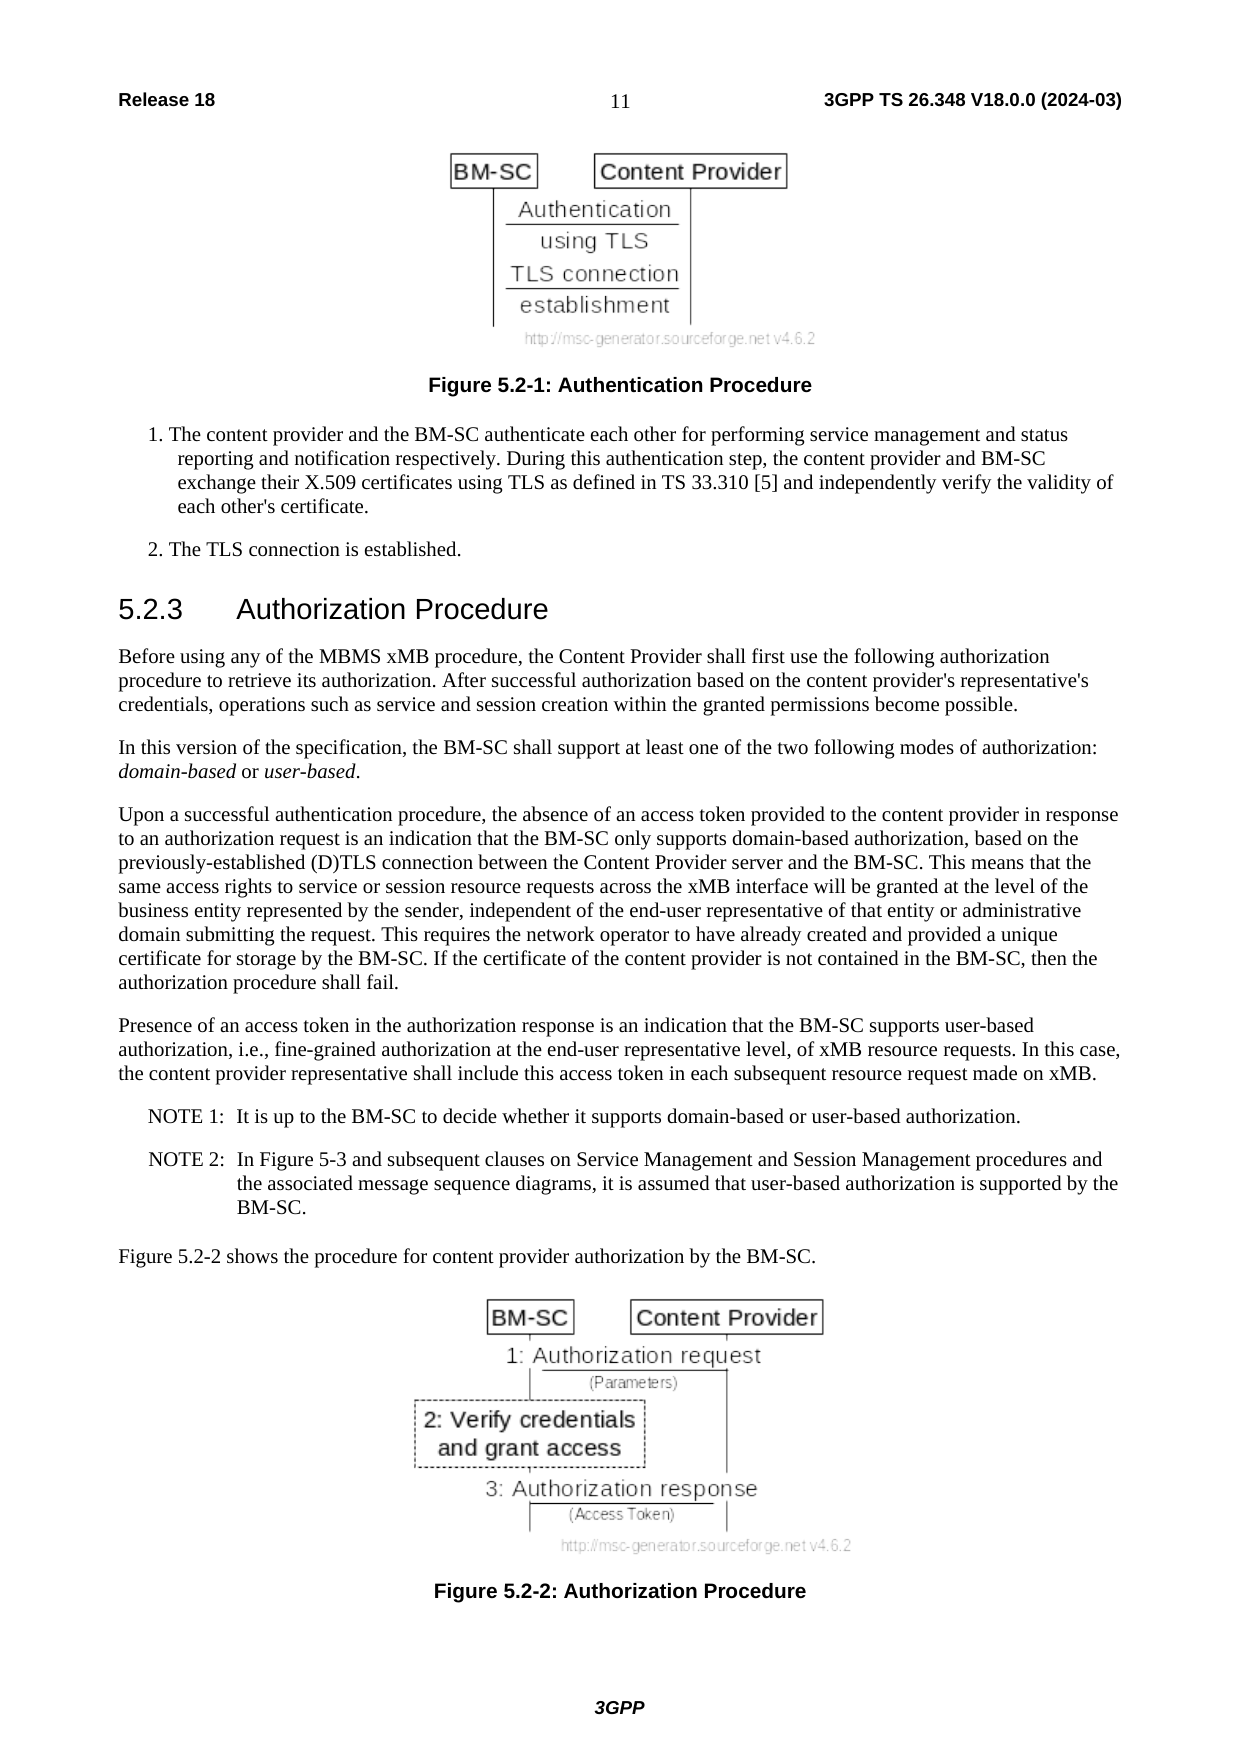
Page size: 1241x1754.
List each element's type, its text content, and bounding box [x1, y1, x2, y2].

text 1. The content provider and the BM-SC authenticate each other for performing service management and status reporting and notification respectively. During this authentication step, the content provider and BM-SC exchange their X.509 certificates using TLS as defined in TS 33.310 [5] and independently verify the validity of each other's certificate. [148, 421, 1122, 518]
text In this version of the specification, the BM-SC shall support at least one of the two following modes of authorization: domain-based or user-based. [118, 735, 1122, 783]
text NOTE 2: In Figure 5-3 and subsequent clauses on Service Management and Session Management procedures and the associated message sequence diagrams, it is assumed that user-based authorization is supported by the BM-SC. [148, 1147, 1122, 1219]
text Figure 5.2-2: Authorization Procedure [118, 1579, 1122, 1603]
text Upon a successful authentication procedure, the absence of an access token provided to the content provider in response to an authorization request is an indication that the BM-SC only supports domain-based authorization, based on the previously-established (D)TLS connection between the Content Provider server and the BM-SC. This means that the same access rights to service or session resource requests across the xMB interface will be granted at the level of the business entity represented by the sender, independent of the end-user representative of that entity or administrative domain submitting the request. This requires the network operator to have already created and provided a unique certificate for storage by the BM-SC. If the certificate of the content provider is not contained in the BM-SC, then the authorization procedure shall fail. [118, 802, 1122, 994]
text 2. The TLS connection is established. [148, 536, 1122, 561]
text Presence of an access token in the authorization response is an indication that the BM-SC supports user-based authorization, i.e., fine-grained authorization at the end-user representative level, of xMB resource requests. In this case, the content provider representative shall include this access token in each subsequent resource request made on xMB. [118, 1013, 1122, 1085]
text Before using any of the MBMS xMB procedure, the Content Provider shall first use the following authorization procedure to retrieve its authorization. After successful authorization based on the content provider's representative's credentials, operations such as service and session creation within the granted permissions become possible. [118, 644, 1122, 716]
subtitle 5.2.3 Authorization Procedure [118, 592, 1122, 625]
text Figure 5.2-1: Authentication Procedure [118, 372, 1122, 396]
text NOTE 1: It is up to the BM-SC to decide whether it supports domain-based or user-based authorization. [148, 1104, 1122, 1128]
text Figure 5.2-2 shows the procedure for content provider authorization by the BM-SC. [118, 1244, 1122, 1268]
